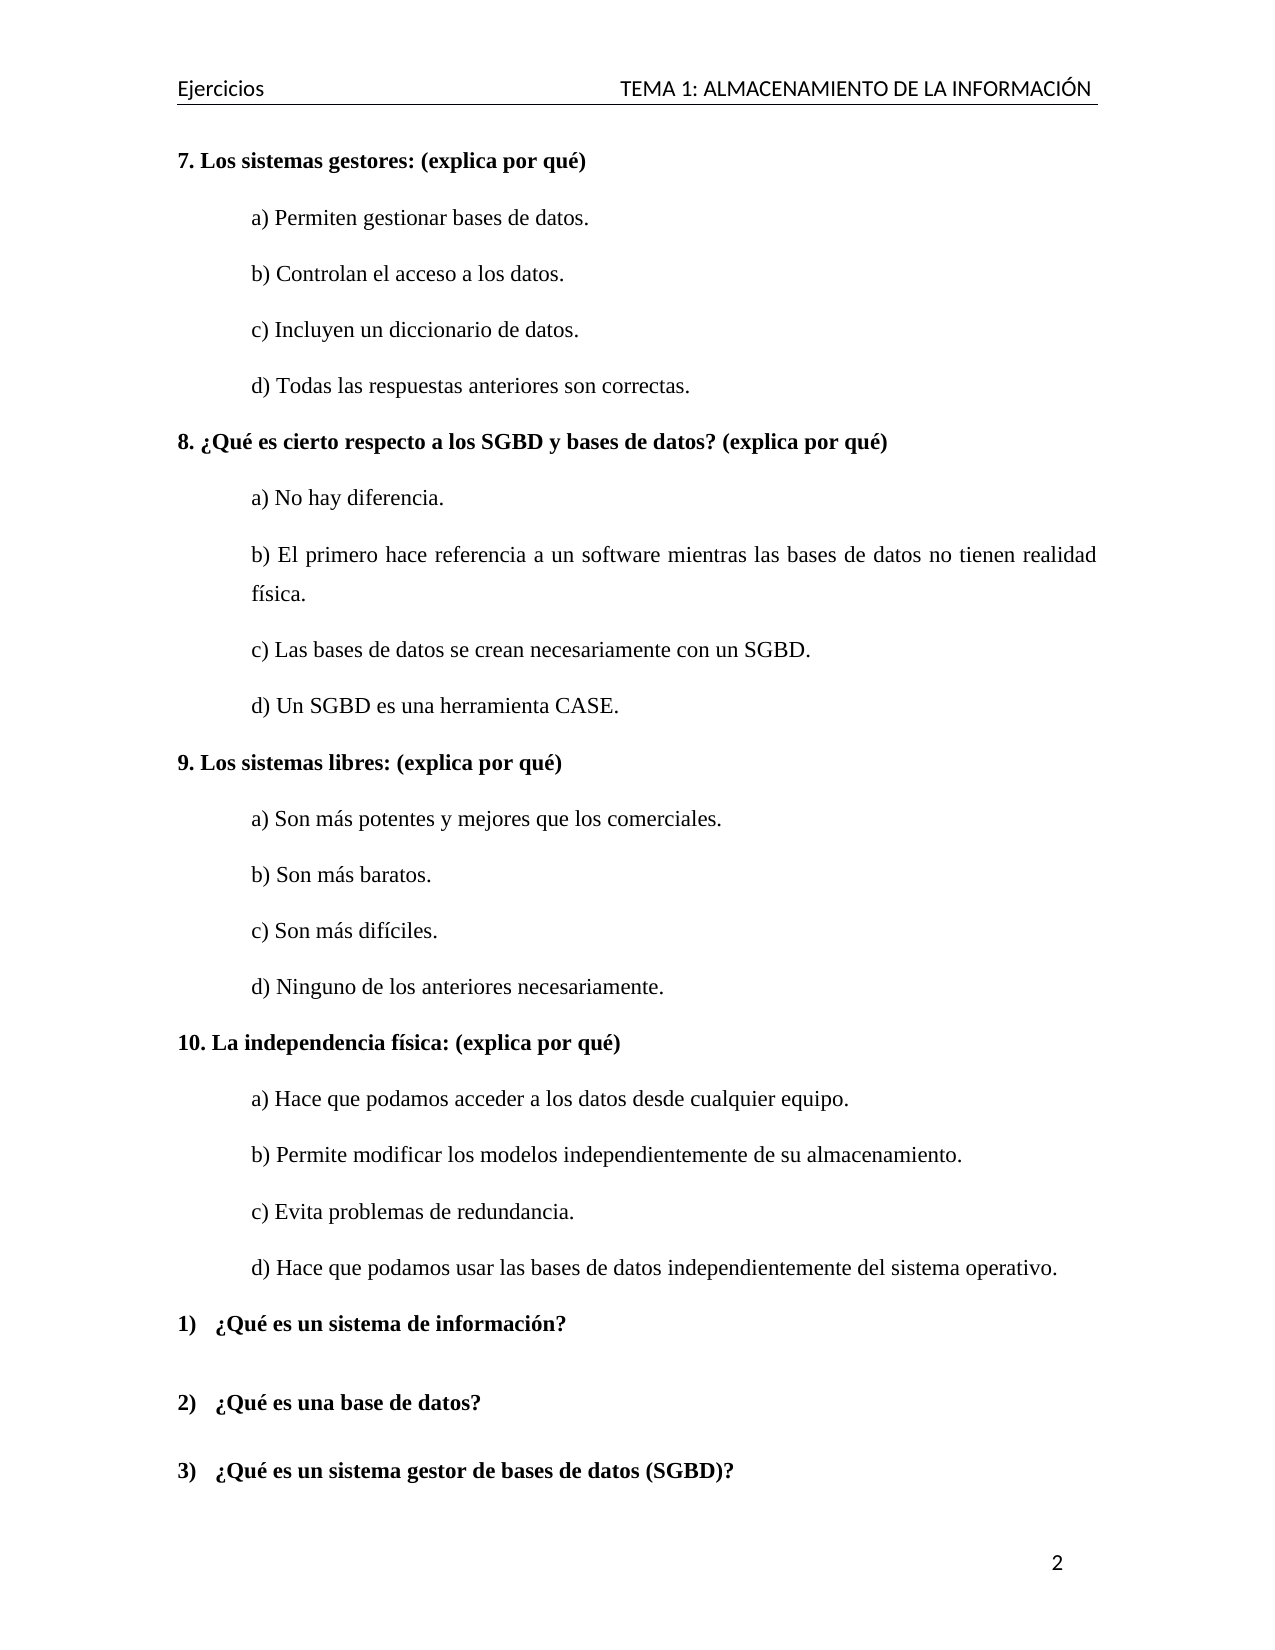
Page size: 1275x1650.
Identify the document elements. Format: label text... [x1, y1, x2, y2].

text c) Las bases de datos se crean necesariamente con un SGBD. [251, 636, 1098, 663]
text 9. Los sistemas libres: (explica por qué) [177, 748, 1098, 775]
text 8. ¿Qué es cierto respecto a los SGBD y bases de datos? (explica por qué) [177, 428, 1098, 455]
text d) Hace que podamos usar las bases de datos independientemente del sistema operativo. [251, 1254, 1098, 1280]
text 7. Los sistemas gestores: (explica por qué) [177, 148, 1098, 174]
text a) Permiten gestionar bases de datos. [251, 204, 1098, 230]
text 10. La independencia física: (explica por qué) [177, 1029, 1098, 1056]
text c) Evita problemas de redundancia. [251, 1198, 1098, 1224]
list ¿Qué es un sistema gestor de bases de datos (SGBD)? [177, 1457, 1098, 1483]
text d) Un SGBD es una herramienta CASE. [251, 692, 1098, 719]
text b) Permite modificar los modelos independientemente de su almacenamiento. [251, 1142, 1098, 1168]
text b) El primero hace referencia a un software mientras las bases de datos no tienen realidad física. [251, 541, 1098, 606]
text c) Incluyen un diccionario de datos. [251, 316, 1098, 342]
text a) No hay diferencia. [251, 484, 1098, 511]
list ¿Qué es una base de datos? [177, 1389, 1098, 1415]
text a) Hace que podamos acceder a los datos desde cualquier equipo. [251, 1085, 1098, 1112]
text a) Son más potentes y mejores que los comerciales. [251, 805, 1098, 831]
text d) Ninguno de los anteriores necesariamente. [251, 973, 1098, 999]
list ¿Qué es un sistema de información? [177, 1310, 1098, 1336]
text b) Son más baratos. [251, 861, 1098, 887]
text d) Todas las respuestas anteriores son correctas. [251, 372, 1098, 398]
text c) Son más difíciles. [251, 917, 1098, 943]
text b) Controlan el acceso a los datos. [251, 260, 1098, 286]
